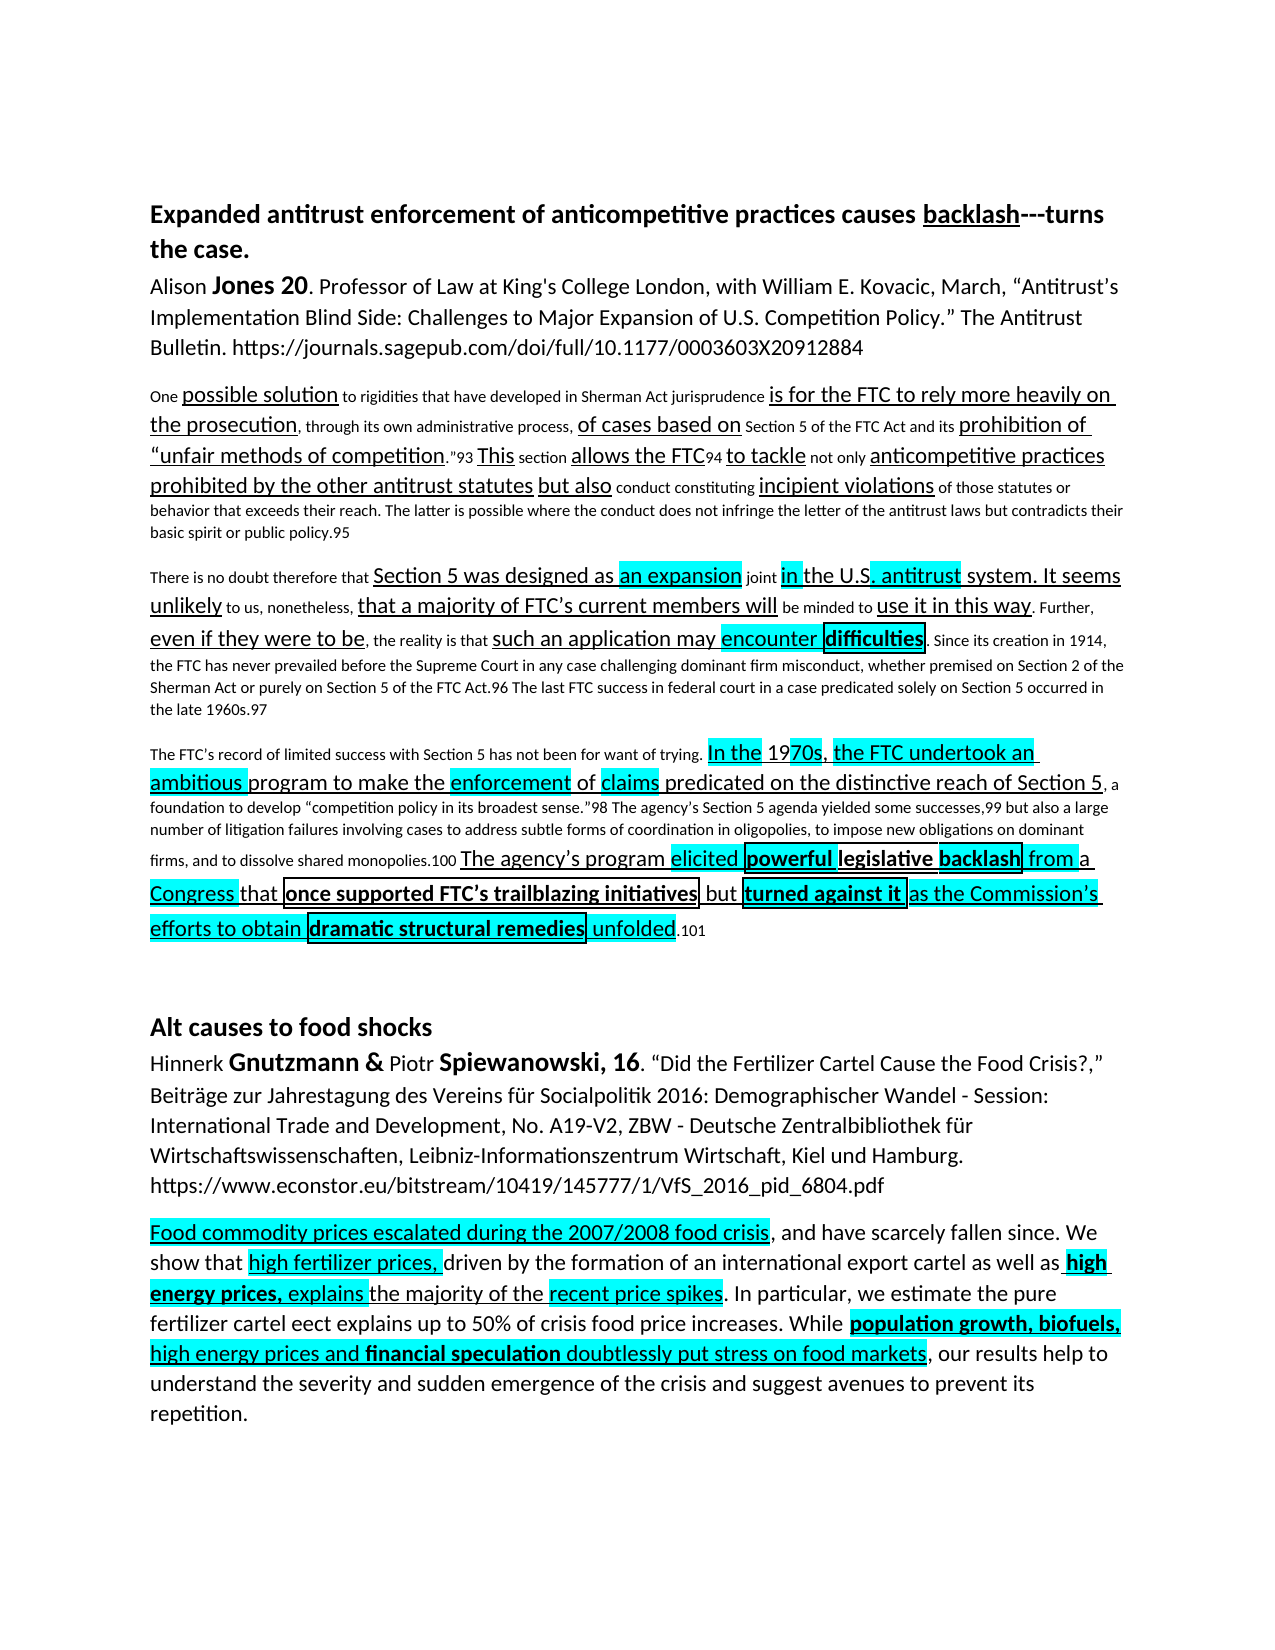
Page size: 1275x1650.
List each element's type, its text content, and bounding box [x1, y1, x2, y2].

text Food commodity prices escalated during the 2007/2008 food crisis, and have scarcely fallen since. We show that high fertilizer prices, driven by the formation of an international export cartel as well as high energy prices, explains the majority of the recent price spikes. In particular, we estimate the pure fertilizer cartel eect explains up to 50% of crisis food price increases. While population growth, biofuels, high energy prices and financial speculation doubtlessly put stress on food markets, our results help to understand the severity and sudden emergence of the crisis and suggest avenues to prevent its repetition. [150, 1218, 1125, 1427]
text Hinnerk Gnutzmann & Piotr Spiewanowski, 16. “Did the Fertilizer Cartel Cause the Food Crisis?,” Beiträge zur Jahrestagung des Vereins für Socialpolitik 2016: Demographischer Wandel - Session: International Trade and Development, No. A19-V2, ZBW - Deutsche Zentralbibliothek für Wirtschaftswissenschaften, Leibniz-Informationszentrum Wirtschaft, Kiel und Hamburg. https://www.econstor.eu/bitstream/10419/145777/1/VfS_2016_pid_6804.pdf [150, 1046, 1125, 1199]
text There is no doubt therefore that Section 5 was designed as an expansion joint in the U.S. antitrust system. It seems unlikely to us, nonetheless, that a majority of FTC’s current members will be minded to use it in this way. Further, even if they were to be, the reality is that such an application may encounter difficulties. Since its creation in 1914, the FTC has never prevailed before the Supreme Court in any case challenging dominant firm misconduct, whether premised on Section 2 of the Sherman Act or purely on Section 5 of the FTC Act.96 The last FTC success in federal court in a case predicated solely on Section 5 occurred in the late 1960s.97 [150, 561, 1125, 719]
text The FTC’s record of limited success with Section 5 has not been for want of trying. In the 1970s, the FTC undertook an ambitious program to make the enforcement of claims predicated on the distinctive reach of Section 5, a foundation to develop “competition policy in its broadest sense.”98 The agency’s Section 5 agenda yielded some successes,99 but also a large number of litigation failures involving cases to address subtle forms of coordination in oligopolies, to impose new obligations on dominant firms, and to dissolve shared monopolies.100 The agency’s program elicited powerful legislative backlash from a Congress that once supported FTC’s trailblazing initiatives but turned against it as the Commission’s efforts to obtain dramatic structural remedies unfolded.101 [150, 738, 1125, 944]
text Alison Jones 20. Professor of Law at King's College London, with William E. Kovacic, March, “Antitrust’s Implementation Blind Side: Challenges to Major Expansion of U.S. Competition Policy.” The Antitrust Bulletin. https://journals.sagepub.com/doi/full/10.1177/0003603X20912884 [150, 268, 1125, 362]
text Alt causes to food shocks [150, 1010, 1125, 1043]
text One possible solution to rigidities that have developed in Sherman Act jurisprudence is for the FTC to rely more heavily on the prosecution, through its own administrative process, of cases based on Section 5 of the FTC Act and its prohibition of “unfair methods of competition.”93 This section allows the FTC94 to tackle not only anticompetitive practices prohibited by the other antitrust statutes but also conduct constituting incipient violations of those statutes or behavior that exceeds their reach. The latter is possible where the conduct does not infringe the letter of the antitrust laws but contradicts their basic spirit or public policy.95 [150, 380, 1125, 543]
subtitle Expanded antitrust enforcement of anticompetitive practices causes backlash---turns the case. [150, 197, 1125, 266]
